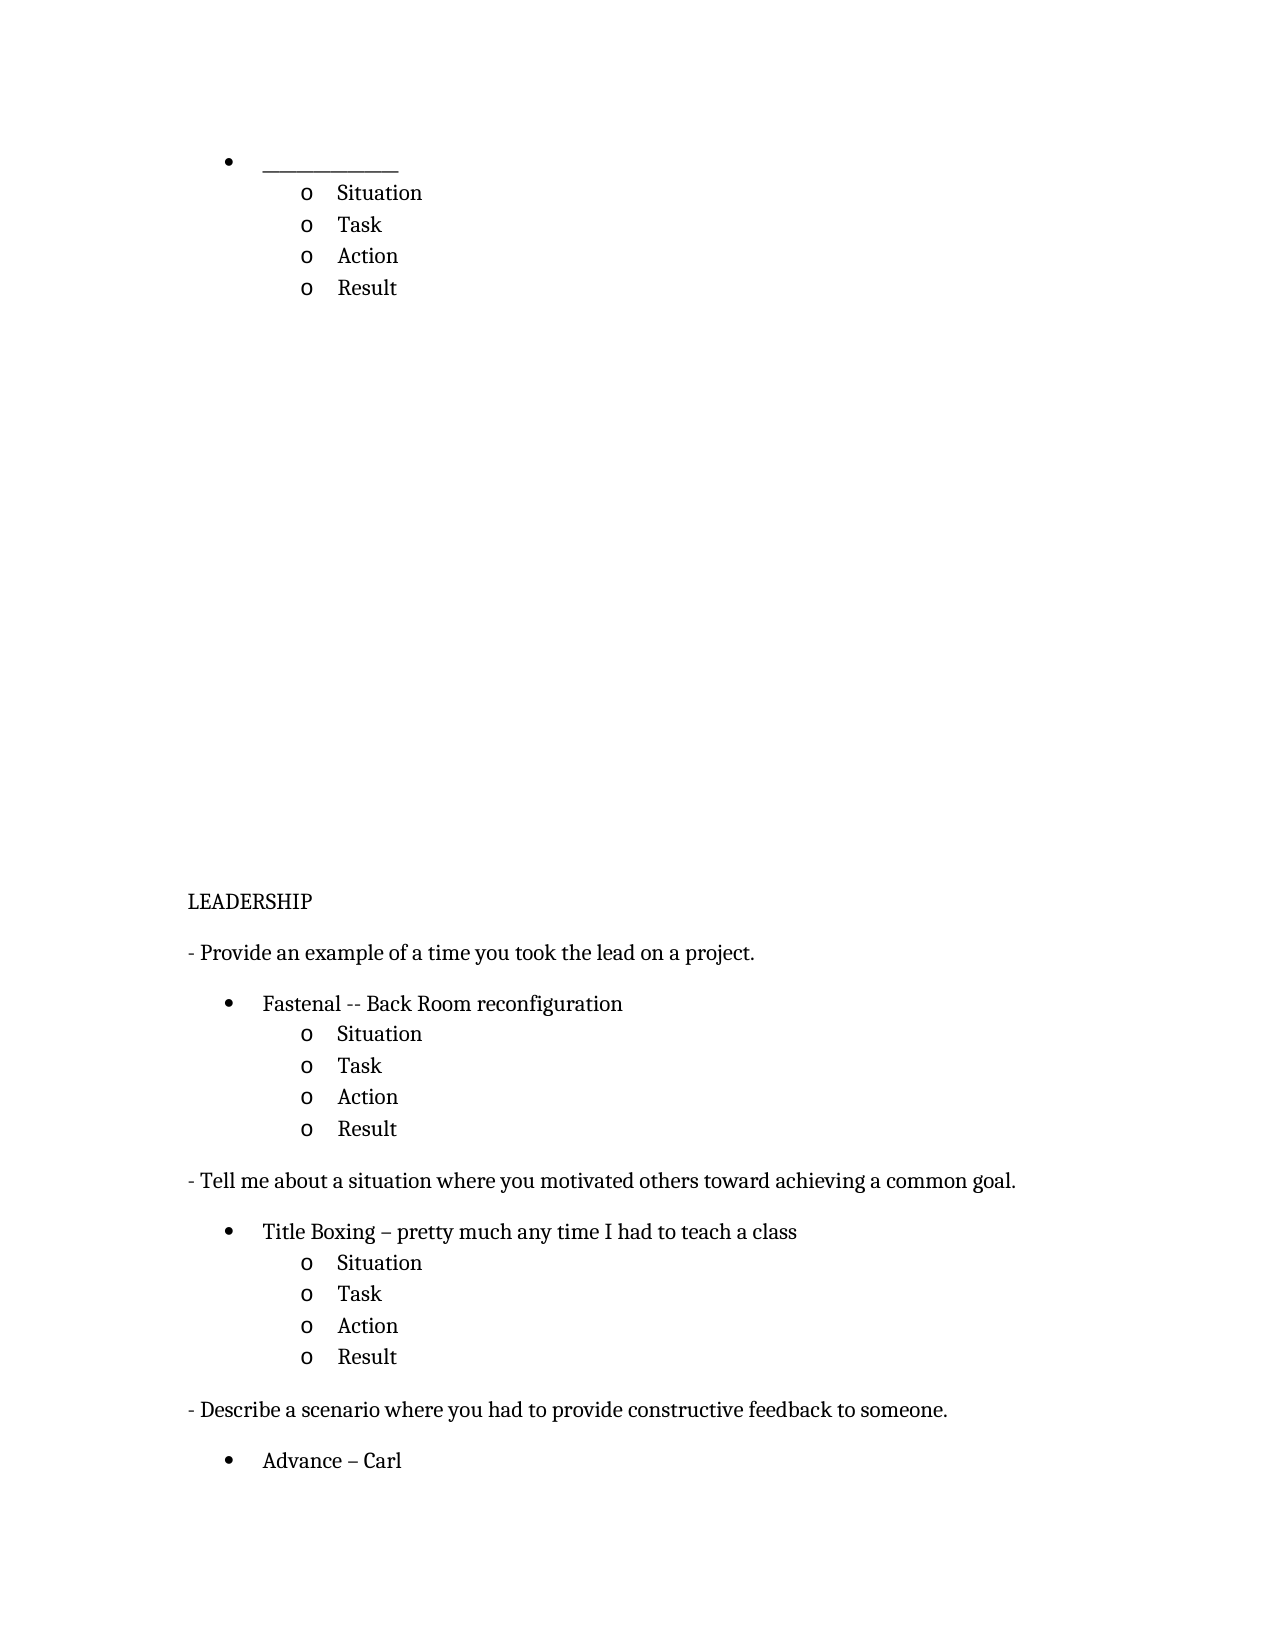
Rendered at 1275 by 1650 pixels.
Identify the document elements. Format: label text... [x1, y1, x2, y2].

list Task [300, 212, 1087, 239]
text - Provide an example of a time you took the lead on a project. [187, 940, 1087, 966]
list Title Boxing – pretty much any time I had to teach a class [225, 1219, 1087, 1246]
list Advance – Carl [225, 1447, 1087, 1474]
list Task [300, 1281, 1087, 1308]
list Task [300, 1053, 1087, 1080]
list Action [300, 1084, 1087, 1112]
list Action [300, 243, 1087, 271]
list ________________ [225, 150, 1087, 176]
text - Describe a scenario where you had to provide constructive feedback to someone. [187, 1396, 1087, 1423]
text LEADERSHIP [187, 889, 1087, 915]
list Situation [300, 1021, 1087, 1048]
list Action [300, 1312, 1087, 1340]
list Fastenal -- Back Room reconfiguration [225, 991, 1087, 1017]
text - Tell me about a situation where you motivated others toward achieving a common goal. [187, 1168, 1087, 1194]
list Situation [300, 180, 1087, 208]
list Result [300, 1116, 1087, 1143]
list Result [300, 275, 1087, 302]
list Situation [300, 1249, 1087, 1277]
list Result [300, 1344, 1087, 1372]
